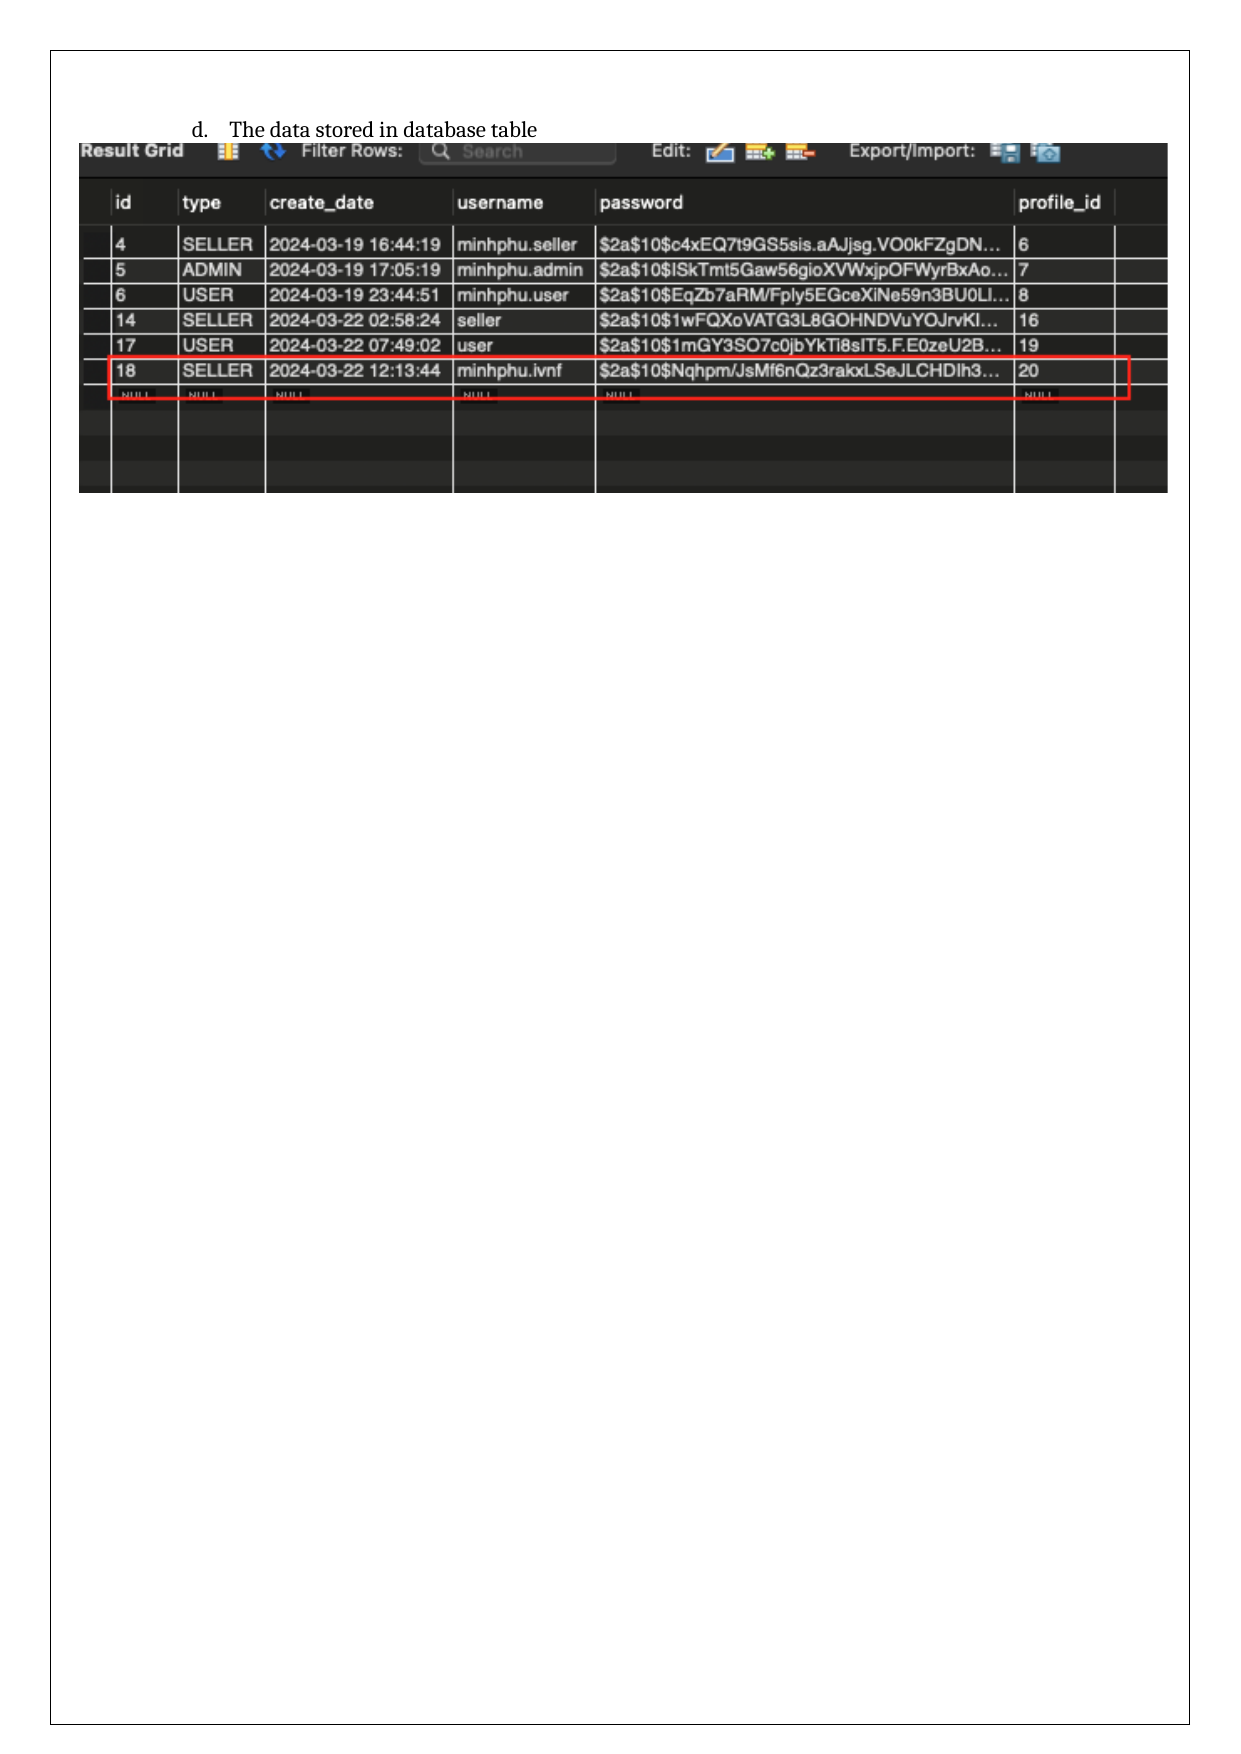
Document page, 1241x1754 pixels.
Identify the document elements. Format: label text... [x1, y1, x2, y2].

picture [79, 143, 1168, 493]
list The data stored in database table [192, 117, 1167, 143]
